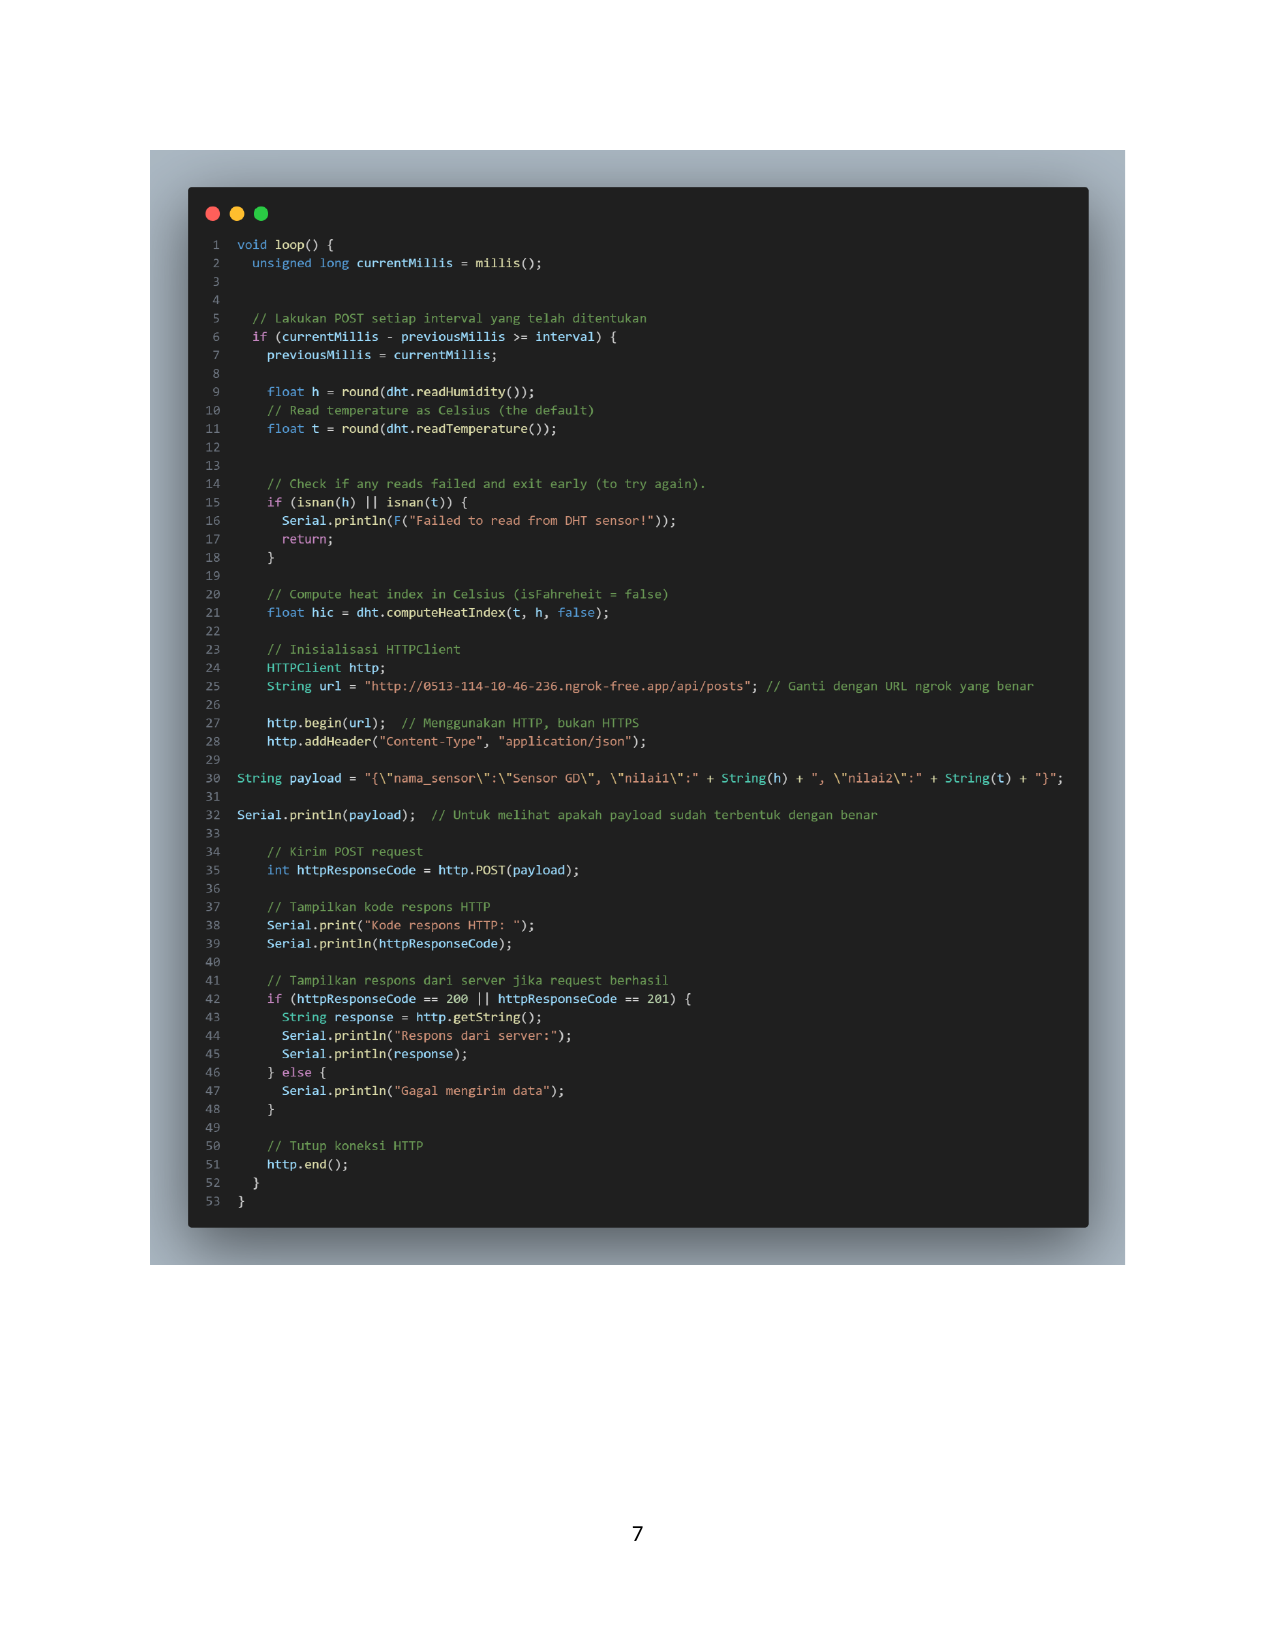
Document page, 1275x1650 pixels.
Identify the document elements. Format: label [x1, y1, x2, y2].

picture [150, 150, 1125, 1265]
